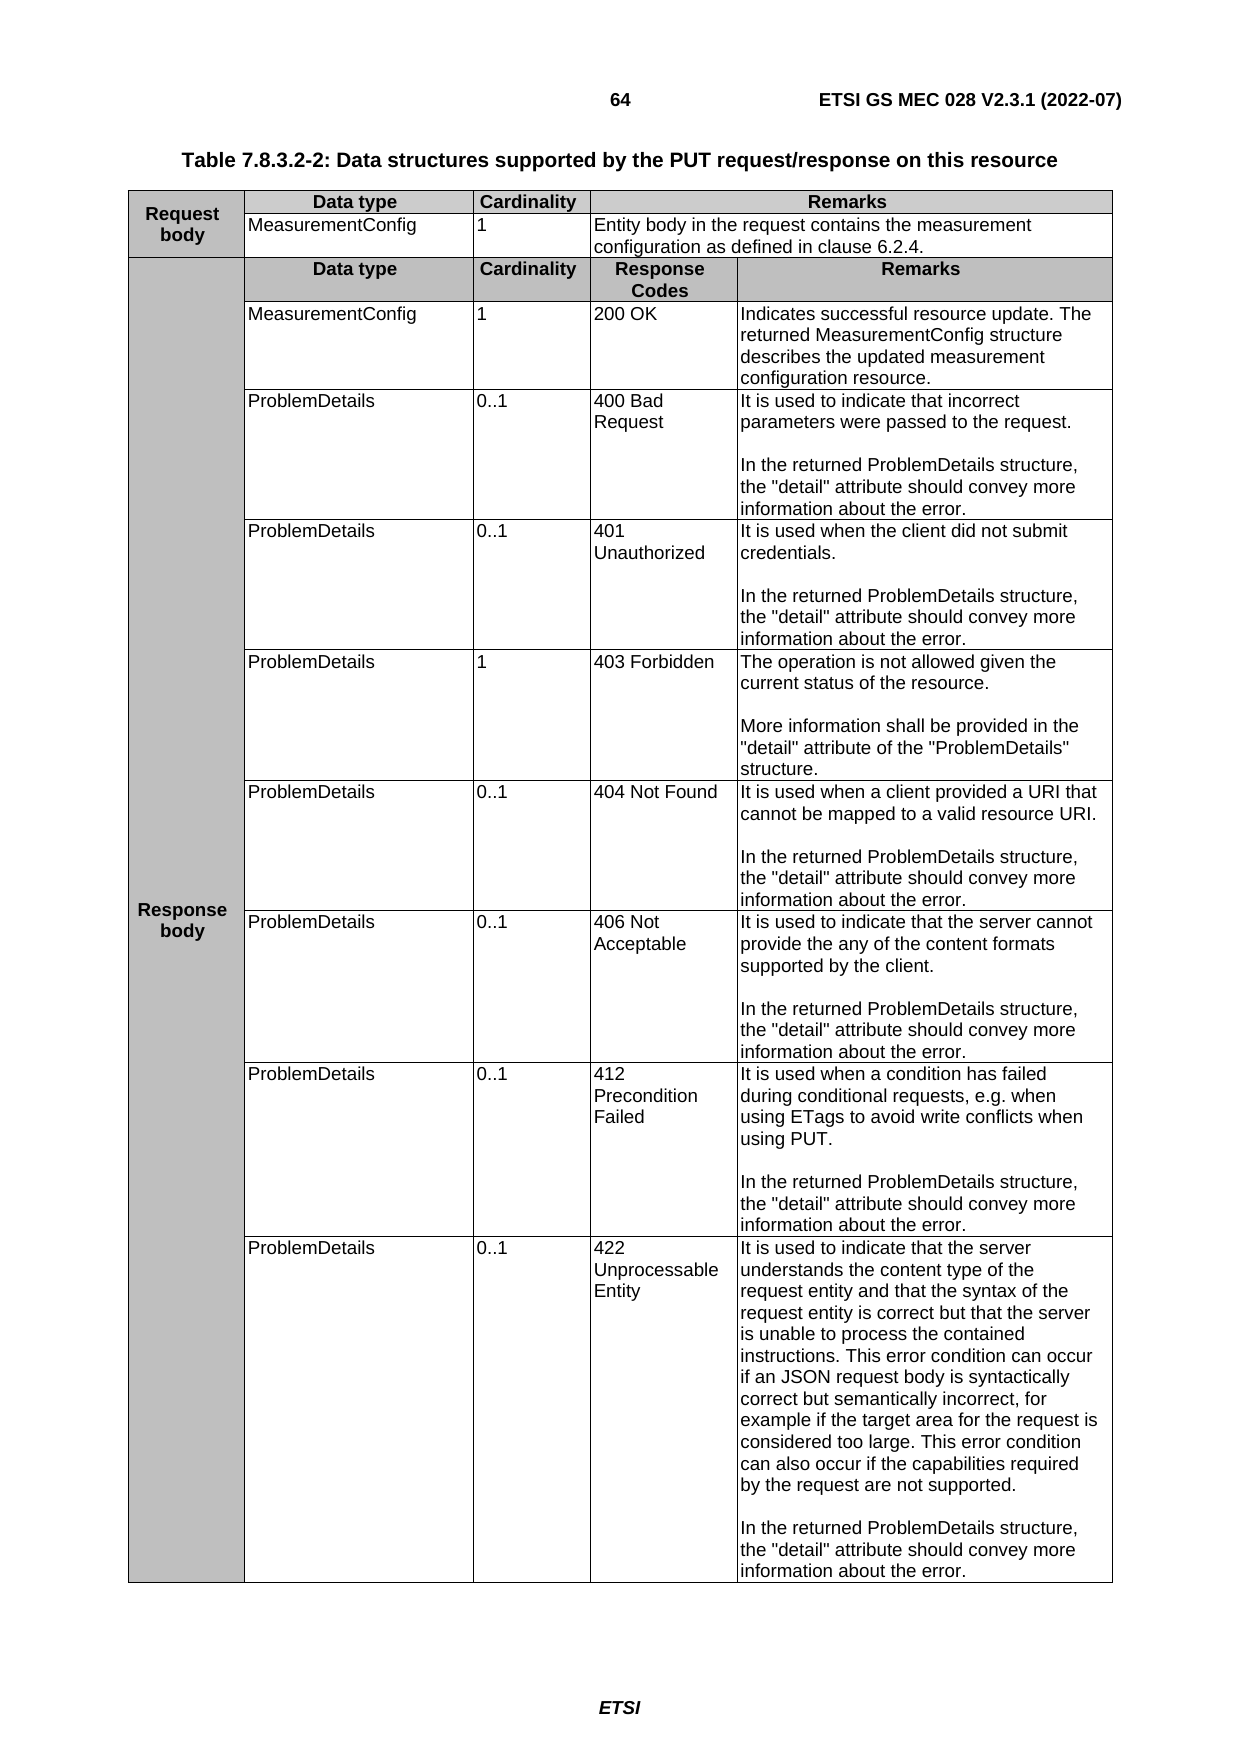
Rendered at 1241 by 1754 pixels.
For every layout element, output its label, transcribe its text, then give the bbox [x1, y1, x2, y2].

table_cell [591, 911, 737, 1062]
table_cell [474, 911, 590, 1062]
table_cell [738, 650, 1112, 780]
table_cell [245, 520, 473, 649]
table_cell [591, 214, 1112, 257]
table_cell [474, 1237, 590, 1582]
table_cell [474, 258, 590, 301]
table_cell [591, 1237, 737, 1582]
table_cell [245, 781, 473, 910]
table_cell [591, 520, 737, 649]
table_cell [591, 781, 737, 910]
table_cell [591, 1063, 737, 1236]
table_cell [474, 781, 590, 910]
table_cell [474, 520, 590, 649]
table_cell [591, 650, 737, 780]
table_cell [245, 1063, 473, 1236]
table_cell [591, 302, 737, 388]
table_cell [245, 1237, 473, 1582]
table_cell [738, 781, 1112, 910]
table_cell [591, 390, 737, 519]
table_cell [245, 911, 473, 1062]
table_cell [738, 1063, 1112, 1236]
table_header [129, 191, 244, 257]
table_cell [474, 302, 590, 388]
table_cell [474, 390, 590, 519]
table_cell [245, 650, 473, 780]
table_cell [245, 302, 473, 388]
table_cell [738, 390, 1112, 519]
text Table 7.8.3.2-2: Data structures supported by the PUT request/response on this resource [118, 148, 1122, 172]
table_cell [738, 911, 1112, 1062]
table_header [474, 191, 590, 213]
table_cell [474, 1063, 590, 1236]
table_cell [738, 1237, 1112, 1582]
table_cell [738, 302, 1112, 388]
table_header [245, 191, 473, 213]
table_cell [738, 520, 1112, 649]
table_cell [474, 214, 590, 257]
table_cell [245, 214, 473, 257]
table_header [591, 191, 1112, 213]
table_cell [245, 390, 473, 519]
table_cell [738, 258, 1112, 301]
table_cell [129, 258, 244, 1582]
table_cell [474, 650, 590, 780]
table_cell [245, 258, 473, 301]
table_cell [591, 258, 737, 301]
